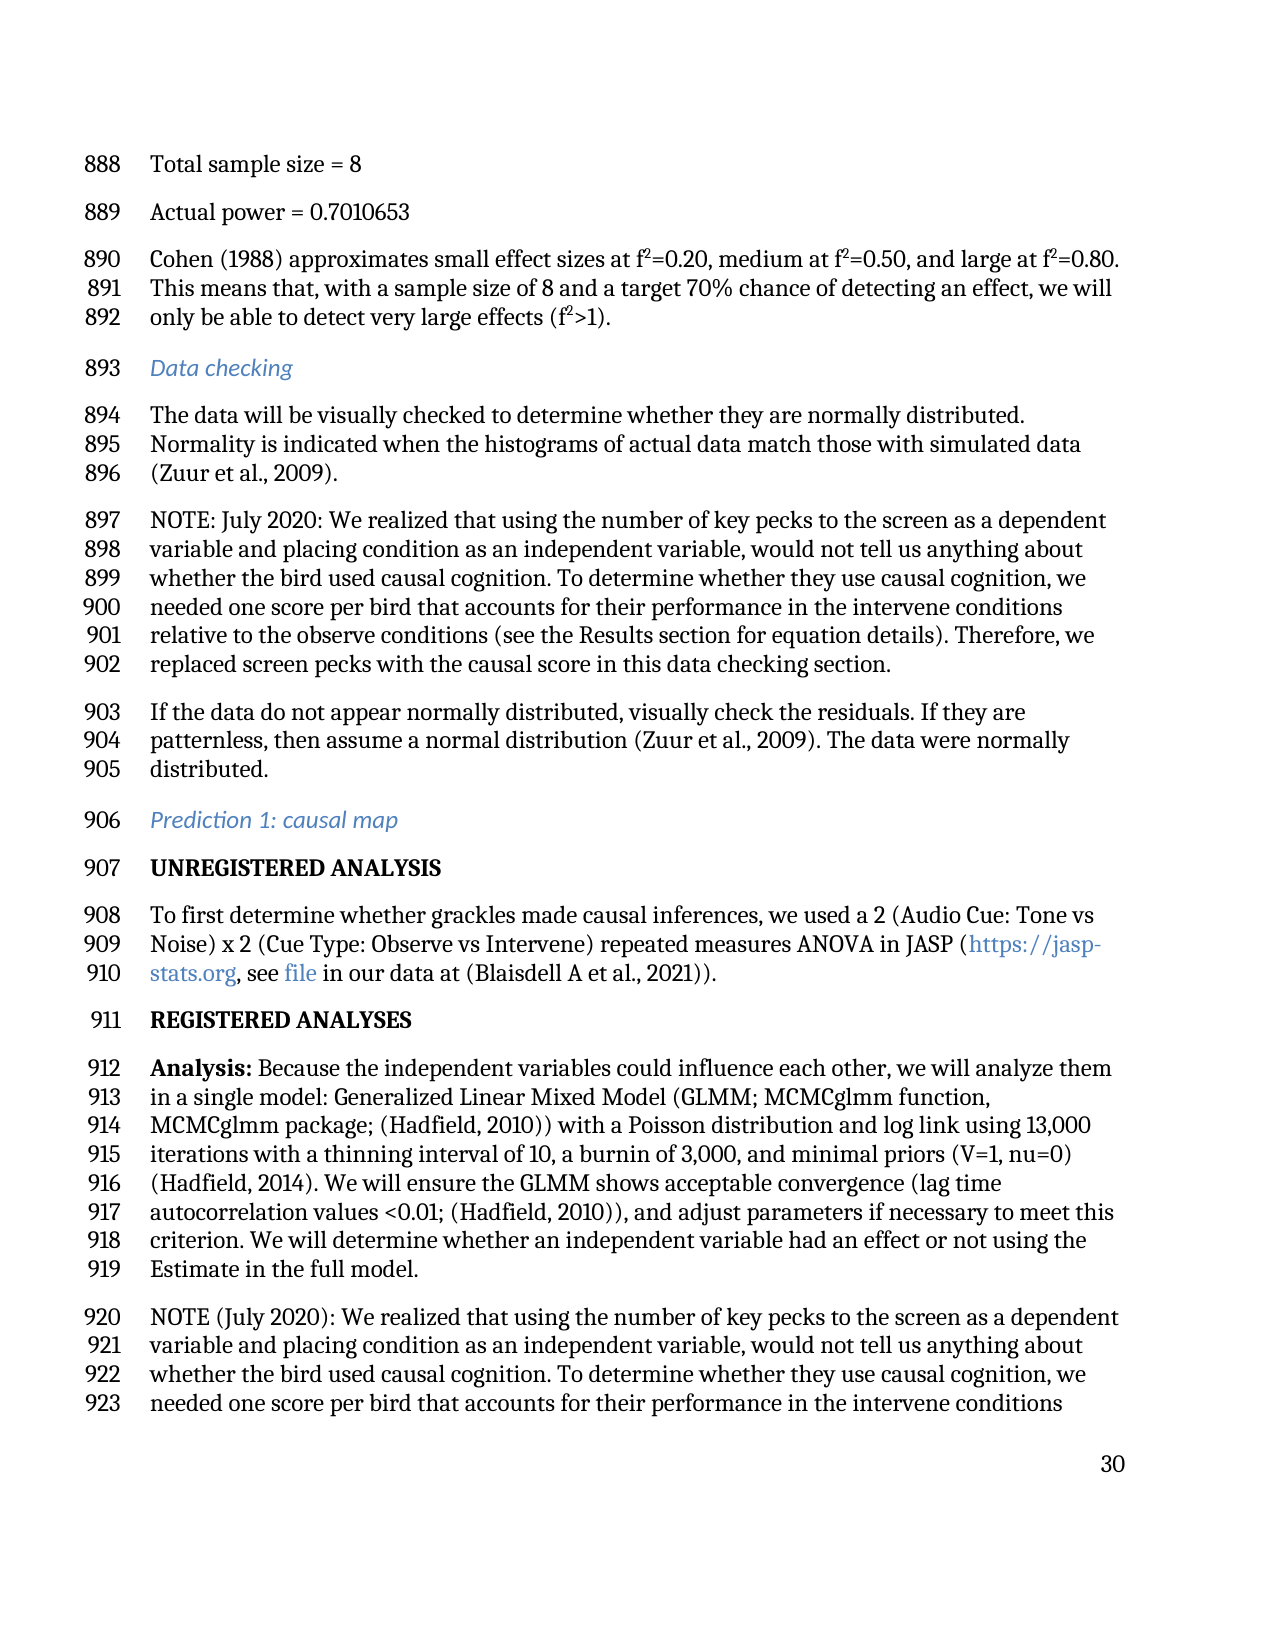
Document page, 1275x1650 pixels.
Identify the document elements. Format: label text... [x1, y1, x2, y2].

text Actual power = 0.7010653 [150, 197, 1125, 226]
text Analysis: Because the independent variables could influence each other, we will analyze them in a single model: Generalized Linear Mixed Model (GLMM; MCMCglmm function, MCMCglmm package; (Hadfield, 2010)) with a Poisson distribution and log link using 13,000 iterations with a thinning interval of 10, a burnin of 3,000, and minimal priors (V=1, nu=0) (Hadfield, 2014). We will ensure the GLMM shows acceptable convergence (lag time autocorrelation values <0.01; (Hadfield, 2010)), and adjust parameters if necessary to meet this criterion. We will determine whether an independent variable had an effect or not using the Estimate in the full model. [150, 1054, 1125, 1284]
text If the data do not appear normally distributed, visually check the residuals. If they are patternless, then assume a normal distribution (Zuur et al., 2009). The data were normally distributed. [150, 698, 1125, 784]
text UNREGISTERED ANALYSIS [150, 854, 1125, 883]
text The data will be visually checked to determine whether they are normally distributed. Normality is indicated when the histograms of actual data match those with simulated data (Zuur et al., 2009). [150, 401, 1125, 488]
subtitle Prediction 1: causal map [150, 805, 1125, 835]
subtitle Data checking [150, 352, 1125, 383]
text NOTE: July 2020: We realized that using the number of key pecks to the screen as a dependent variable and placing condition as an independent variable, would not tell us anything about whether the bird used causal cognition. To determine whether they use causal cognition, we needed one score per bird that accounts for their performance in the intervene conditions relative to the observe conditions (see the Results section for equation details). Therefore, we replaced screen pecks with the causal score in this data checking section. [150, 506, 1125, 679]
text REGISTERED ANALYSES [150, 1006, 1125, 1035]
text Cohen (1988) approximates small effect sizes at f2=0.20, medium at f2=0.50, and large at f2=0.80. This means that, with a sample size of 8 and a target 70% chance of detecting an effect, we will only be able to detect very large effects (f2>1). [150, 245, 1125, 331]
text Total sample size = 8 [150, 150, 1125, 179]
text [150, 1303, 1125, 1418]
text To first determine whether grackles made causal inferences, we used a 2 (Audio Cue: Tone vs Noise) x 2 (Cue Type: Observe vs Intervene) repeated measures ANOVA in JASP (https://jasp-stats.org, see file in our data at (Blaisdell A et al., 2021)). [150, 901, 1125, 988]
